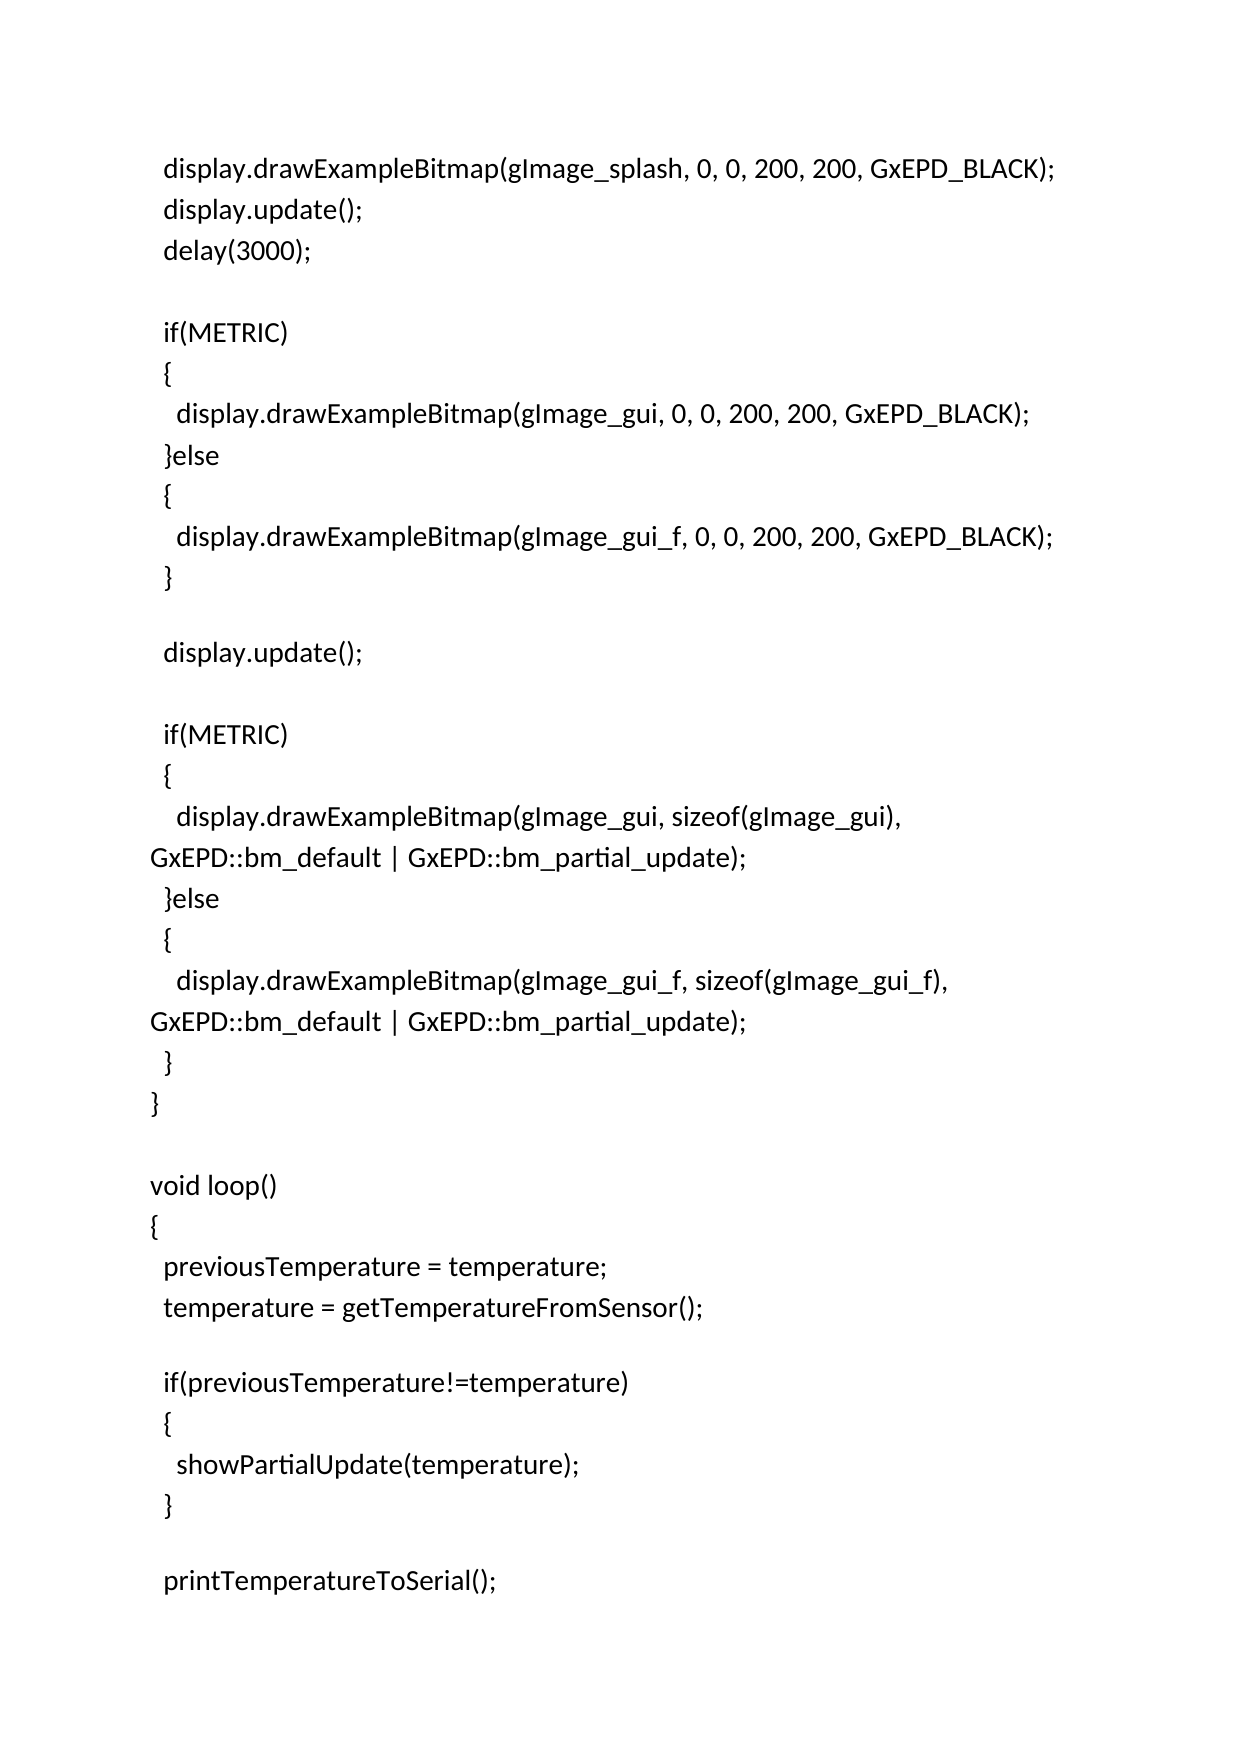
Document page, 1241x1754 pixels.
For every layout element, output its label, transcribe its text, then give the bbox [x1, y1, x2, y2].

text if(previousTemperature!=temperature) [150, 1364, 1090, 1400]
text } [150, 1085, 1090, 1120]
text display.drawExampleBitmap(gImage_splash, 0, 0, 200, 200, GxEPD_BLACK); [150, 150, 1090, 186]
text } [150, 1044, 1090, 1079]
text display.drawExampleBitmap(gImage_gui_f, sizeof(gImage_gui_f), GxEPD::bm_default | GxEPD::bm_partial_update); [150, 962, 1090, 1038]
text { [150, 1208, 1090, 1243]
text }else [150, 437, 1090, 472]
text display.drawExampleBitmap(gImage_gui, 0, 0, 200, 200, GxEPD_BLACK); [150, 396, 1090, 431]
text printTemperatureToSerial(); [150, 1562, 1090, 1598]
text delay(3000); [150, 232, 1090, 267]
text if(METRIC) [150, 716, 1090, 752]
text { [150, 1406, 1090, 1441]
text void loop() [150, 1167, 1090, 1202]
text display.drawExampleBitmap(gImage_gui, sizeof(gImage_gui), GxEPD::bm_default | GxEPD::bm_partial_update); [150, 798, 1090, 875]
text previousTemperature = temperature; [150, 1248, 1090, 1284]
text { [150, 477, 1090, 513]
text } [150, 559, 1090, 595]
text display.drawExampleBitmap(gImage_gui_f, 0, 0, 200, 200, GxEPD_BLACK); [150, 518, 1090, 554]
text display.update(); [150, 634, 1090, 670]
text }else [150, 880, 1090, 916]
text showPartialUpdate(temperature); [150, 1446, 1090, 1482]
text { [150, 921, 1090, 957]
text { [150, 757, 1090, 793]
text if(METRIC) [150, 314, 1090, 349]
text temperature = getTemperatureFromSensor(); [150, 1289, 1090, 1325]
text { [150, 355, 1090, 390]
text } [150, 1487, 1090, 1523]
text display.update(); [150, 191, 1090, 227]
